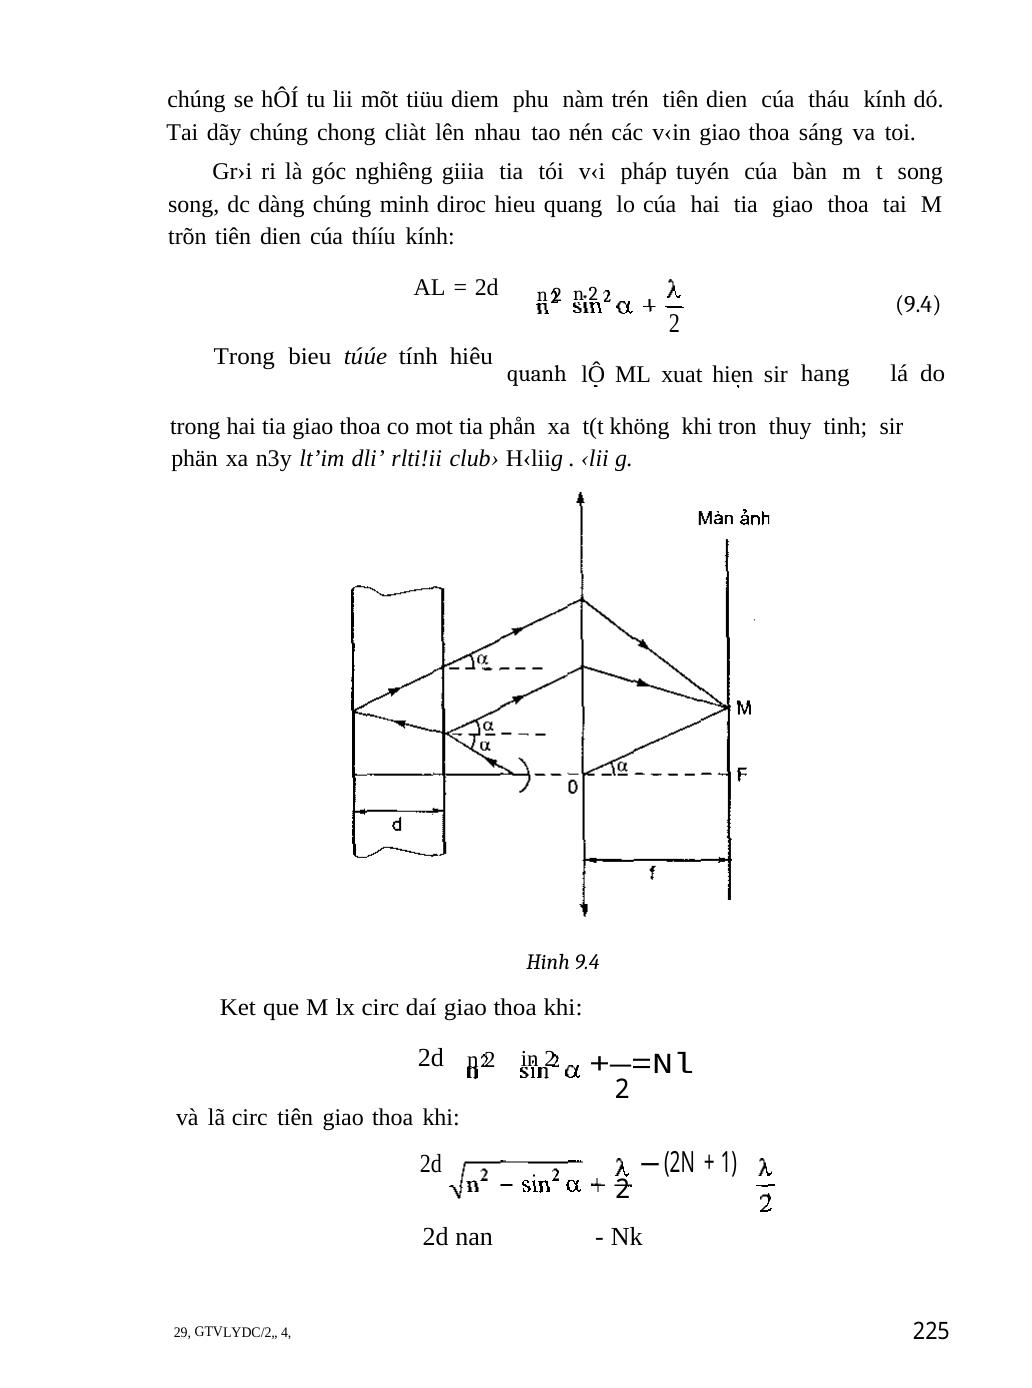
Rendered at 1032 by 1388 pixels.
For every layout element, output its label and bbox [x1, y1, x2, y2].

picture [351, 492, 770, 917]
picture [467, 1054, 488, 1079]
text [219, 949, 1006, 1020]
picture [643, 299, 684, 307]
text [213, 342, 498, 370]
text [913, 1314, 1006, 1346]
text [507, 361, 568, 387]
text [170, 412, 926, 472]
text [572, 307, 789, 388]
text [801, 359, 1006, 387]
picture [565, 1065, 580, 1078]
picture [536, 291, 558, 314]
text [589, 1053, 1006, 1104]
picture [520, 1054, 559, 1079]
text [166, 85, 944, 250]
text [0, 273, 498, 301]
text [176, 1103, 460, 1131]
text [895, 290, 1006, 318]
picture [573, 290, 611, 307]
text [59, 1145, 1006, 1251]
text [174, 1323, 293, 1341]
picture [616, 301, 633, 307]
picture [667, 279, 681, 298]
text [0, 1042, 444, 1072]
